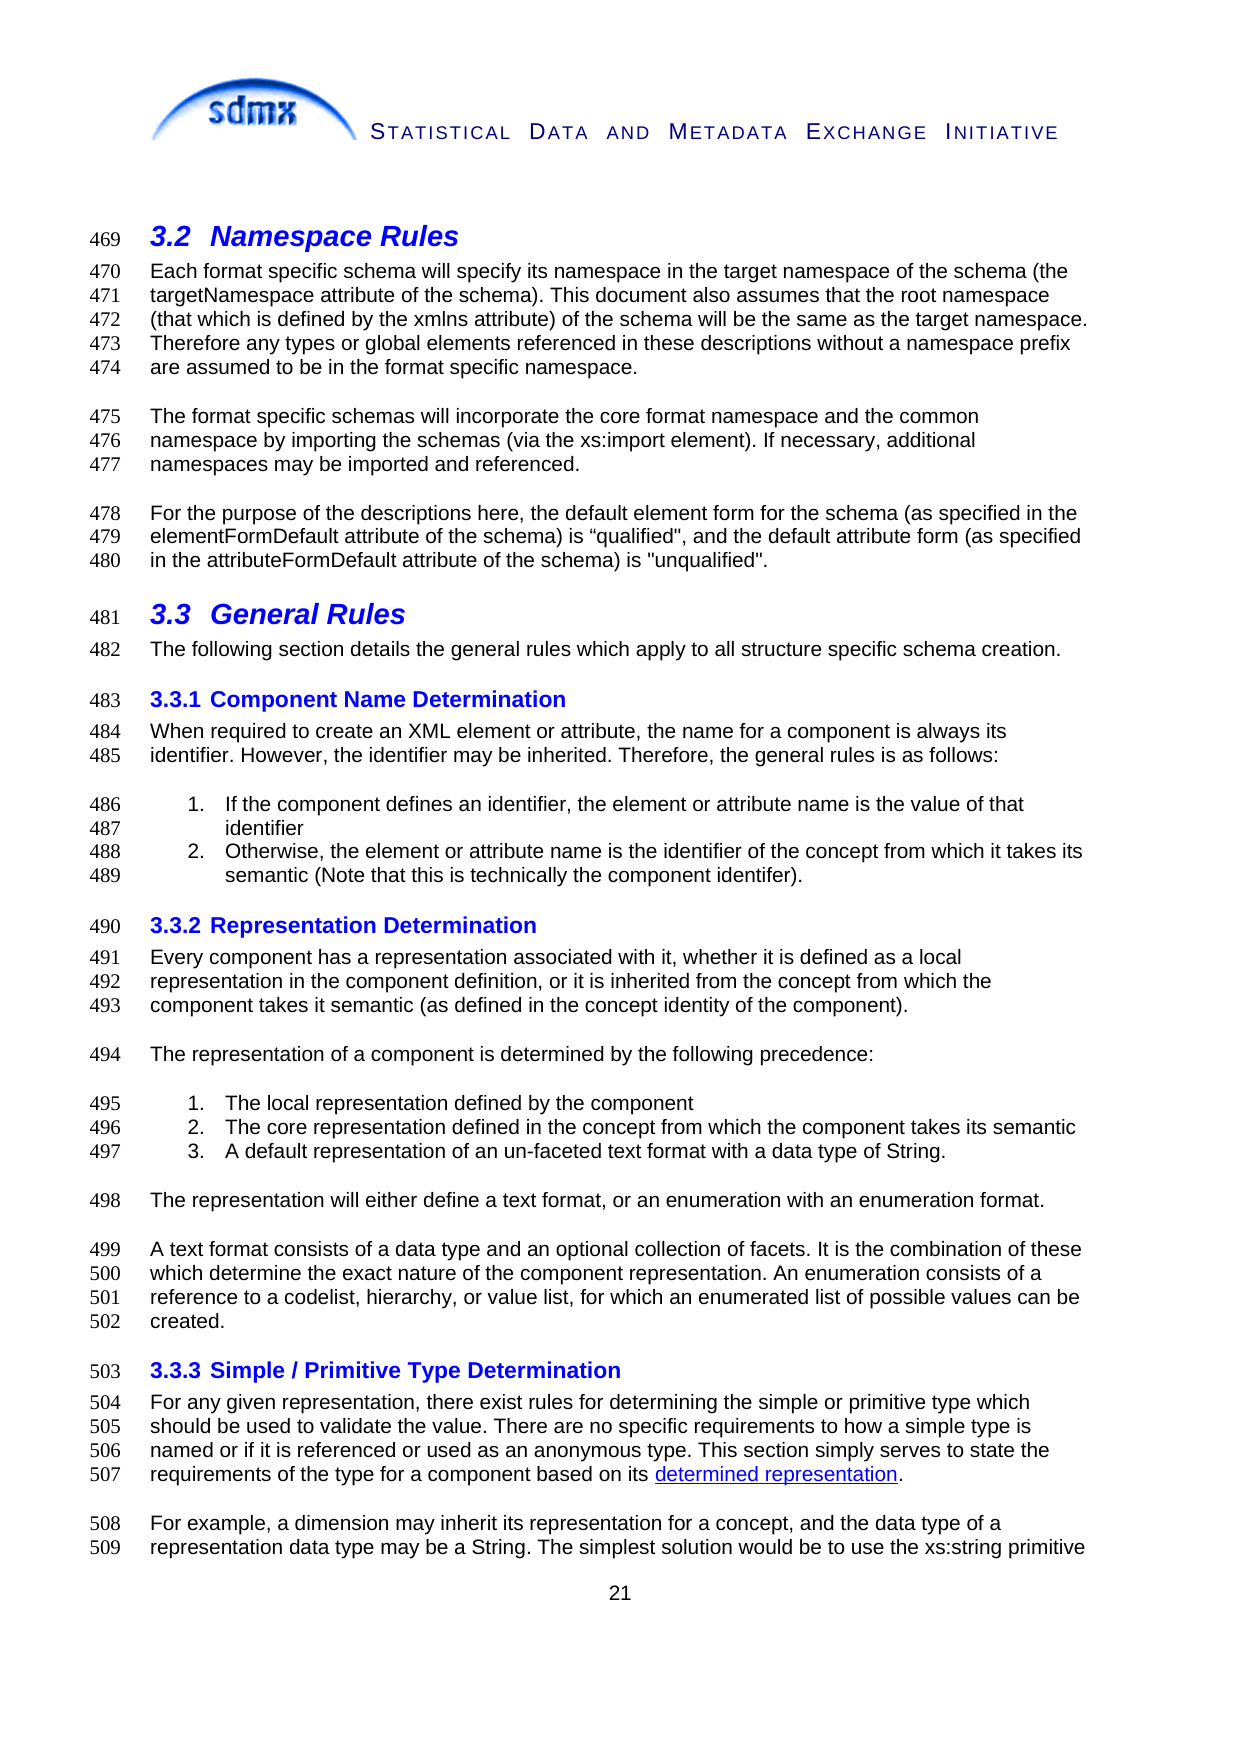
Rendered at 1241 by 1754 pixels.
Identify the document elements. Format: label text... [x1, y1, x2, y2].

picture [150, 74, 365, 140]
list A default representation of an un-faceted text format with a data type of String. [187, 1139, 1090, 1163]
text Every component has a representation associated with it, whether it is defined as a local representation in the component definition, or it is inherited from the concept from which the component takes it semantic (as defined in the concept identity of the component). [150, 945, 1090, 1017]
text The following section details the general rules which apply to all structure specific schema creation. [150, 637, 1090, 661]
text The representation will either define a text format, or an enumeration with an enumeration format. [150, 1188, 1090, 1212]
list The core representation defined in the concept from which the component takes its semantic [187, 1115, 1090, 1139]
text The representation of a component is determined by the following precedence: [150, 1042, 1090, 1066]
subtitle Namespace Rules [150, 219, 1090, 252]
text For the purpose of the descriptions here, the default element form for the schema (as specified in the elementFormDefault attribute of the schema) is “qualified", and the default attribute form (as specified in the attributeFormDefault attribute of the schema) is "unqualified". [150, 500, 1090, 572]
text When required to create an XML element or attribute, the name for a component is always its identifier. However, the identifier may be inherited. Therefore, the general rules is as follows: [150, 718, 1090, 766]
text Each format specific schema will specify its namespace in the target namespace of the schema (the targetNamespace attribute of the schema). This document also assumes that the root namespace (that which is defined by the xmlns attribute) of the schema will be the same as the target namespace. Therefore any types or global elements referenced in these descriptions without a namespace prefix are assumed to be in the format specific namespace. [150, 259, 1090, 378]
text For any given representation, there exist rules for determining the simple or primitive type which should be used to validate the value. There are no specific requirements to how a simple type is named or if it is referenced or used as an anonymous type. This section simply serves to state the requirements of the type for a component based on its determined representation. [150, 1390, 1090, 1486]
subtitle Component Name Determination [150, 686, 1090, 712]
subtitle Representation Determination [150, 912, 1090, 939]
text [150, 1511, 1090, 1559]
text A text format consists of a data type and an optional collection of facets. It is the combination of these which determine the exact nature of the component representation. An enumeration consists of a reference to a codelist, hierarchy, or value list, for which an enumerated list of possible values can be created. [150, 1237, 1090, 1332]
list The local representation defined by the component [187, 1091, 1090, 1115]
subtitle General Rules [150, 597, 1090, 631]
list Otherwise, the element or attribute name is the identifier of the concept from which it takes its semantic (Note that this is technically the component identifer). [187, 839, 1090, 887]
subtitle Simple / Primitive Type Determination [150, 1357, 1090, 1384]
text The format specific schemas will incorporate the core format namespace and the common namespace by importing the schemas (via the xs:import element). If necessary, additional namespaces may be imported and referenced. [150, 403, 1090, 475]
list If the component defines an identifier, the element or attribute name is the value of that identifier [187, 791, 1090, 839]
